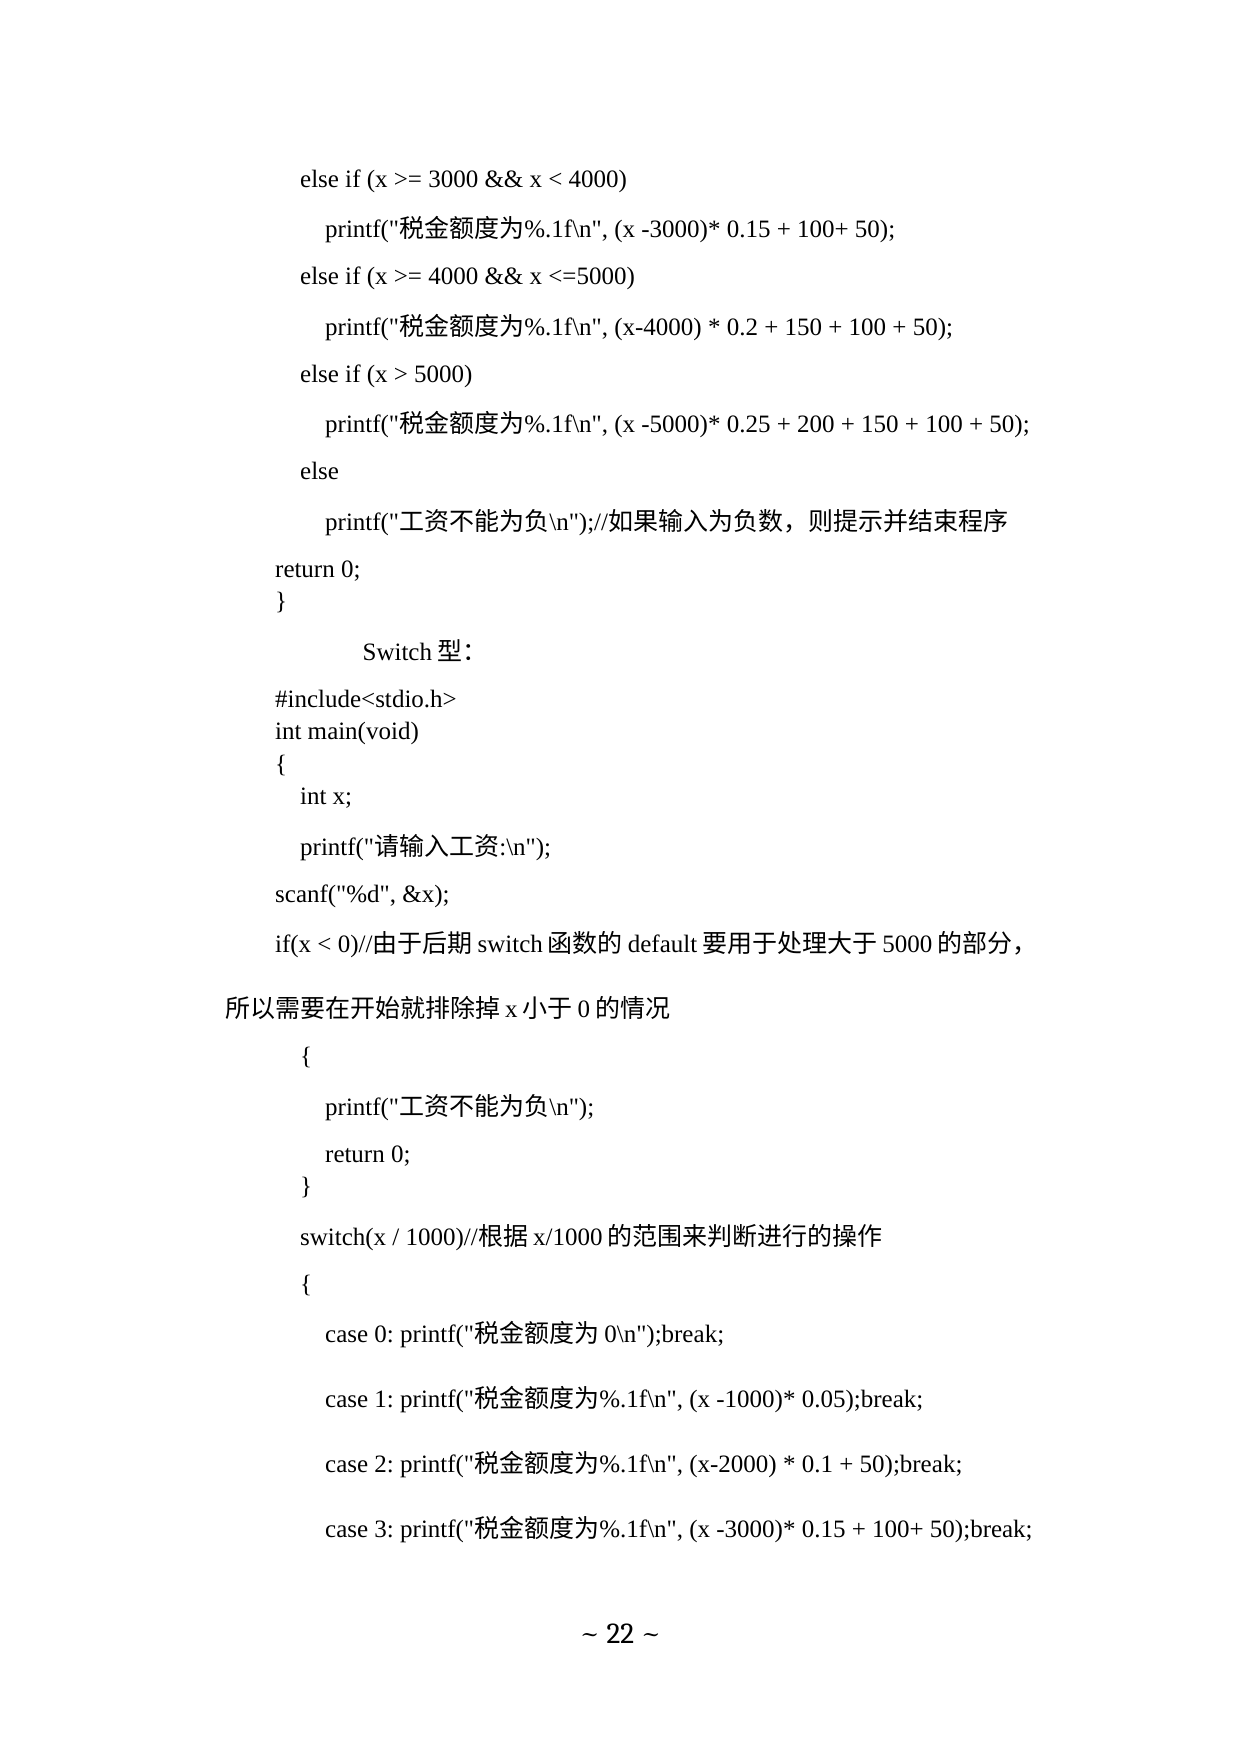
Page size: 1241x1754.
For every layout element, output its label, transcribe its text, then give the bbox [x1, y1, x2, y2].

list int x; [225, 779, 1053, 812]
list { [225, 1039, 1053, 1072]
list { [225, 747, 1053, 779]
list return 0; [225, 552, 1053, 584]
list case 0: printf("税金额度为0\n");break; [225, 1299, 1053, 1364]
list if(x < 0)//由于后期switch函数的default要用于处理大于5000的部分，所以需要在开始就排除掉x小于0的情况 [225, 909, 1053, 1039]
list else if (x >= 4000 && x <=5000) [225, 259, 1053, 292]
list switch(x / 1000)//根据x/1000的范围来判断进行的操作 [225, 1202, 1053, 1267]
list printf("税金额度为%.1f\n", (x -5000)* 0.25 + 200 + 150 + 100 + 50); [225, 389, 1053, 454]
list else if (x > 5000) [225, 357, 1053, 389]
list } [225, 584, 1053, 617]
list else [225, 454, 1053, 487]
list printf("税金额度为%.1f\n", (x -3000)* 0.15 + 100+ 50); [225, 194, 1053, 259]
list printf("工资不能为负\n"); [225, 1072, 1053, 1137]
list printf("请输入工资:\n"); [225, 812, 1053, 877]
list printf("税金额度为%.1f\n", (x-4000) * 0.2 + 150 + 100 + 50); [225, 292, 1053, 357]
list int main(void) [225, 714, 1053, 747]
list #include<stdio.h> [225, 682, 1053, 714]
list case 1: printf("税金额度为%.1f\n", (x -1000)* 0.05);break; [225, 1364, 1053, 1429]
list Switch型： [225, 617, 1053, 682]
list case 2: printf("税金额度为%.1f\n", (x-2000) * 0.1 + 50);break; [225, 1429, 1053, 1494]
list { [225, 1267, 1053, 1299]
list scanf("%d", &x); [225, 877, 1053, 909]
list else if (x >= 3000 && x < 4000) [225, 162, 1053, 194]
list case 3: printf("税金额度为%.1f\n", (x -3000)* 0.15 + 100+ 50);break; [225, 1494, 1053, 1559]
list printf("工资不能为负\n");//如果输入为负数，则提示并结束程序 [225, 487, 1053, 552]
list } [225, 1169, 1053, 1202]
list return 0; [225, 1137, 1053, 1169]
